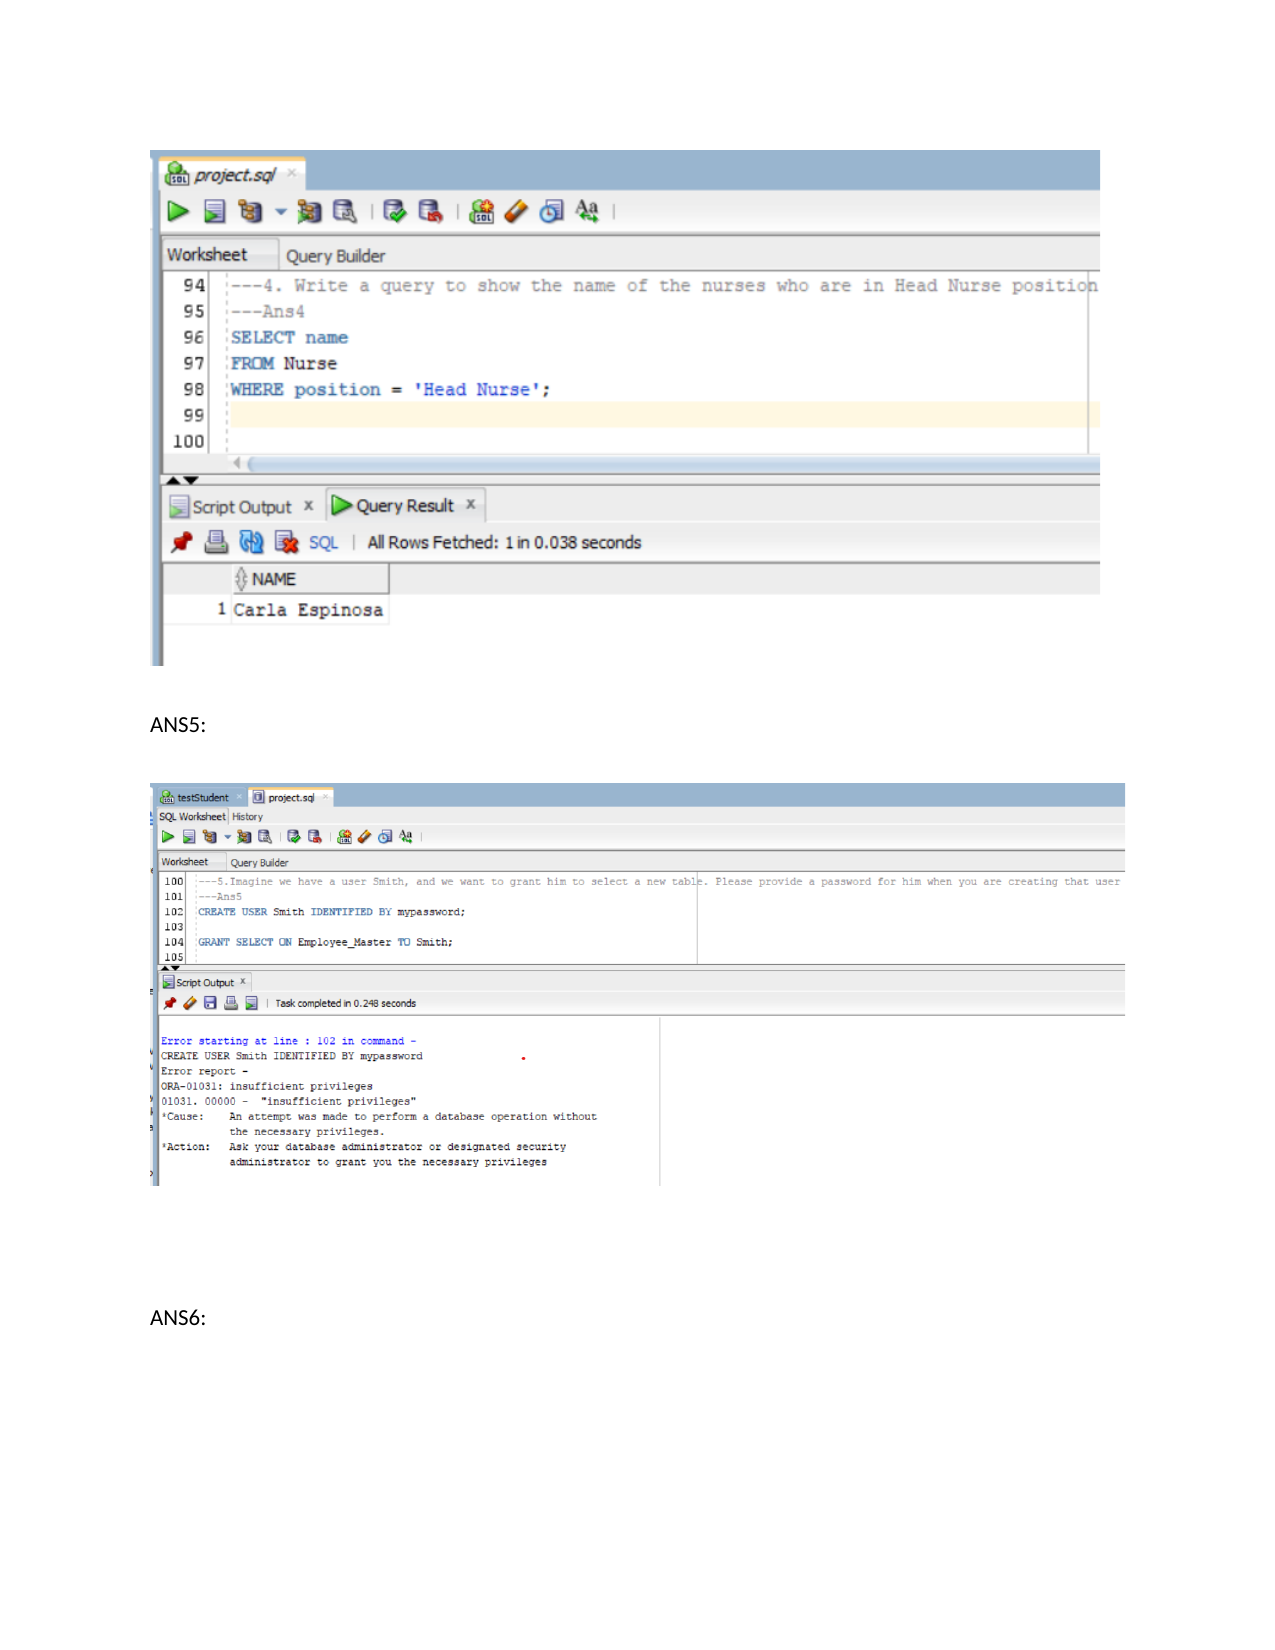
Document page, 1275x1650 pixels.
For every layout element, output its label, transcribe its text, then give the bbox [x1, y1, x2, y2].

text ANS6: [150, 1303, 1125, 1331]
text ANS5: [150, 711, 1125, 739]
picture [150, 150, 1100, 666]
picture [150, 783, 1125, 1186]
